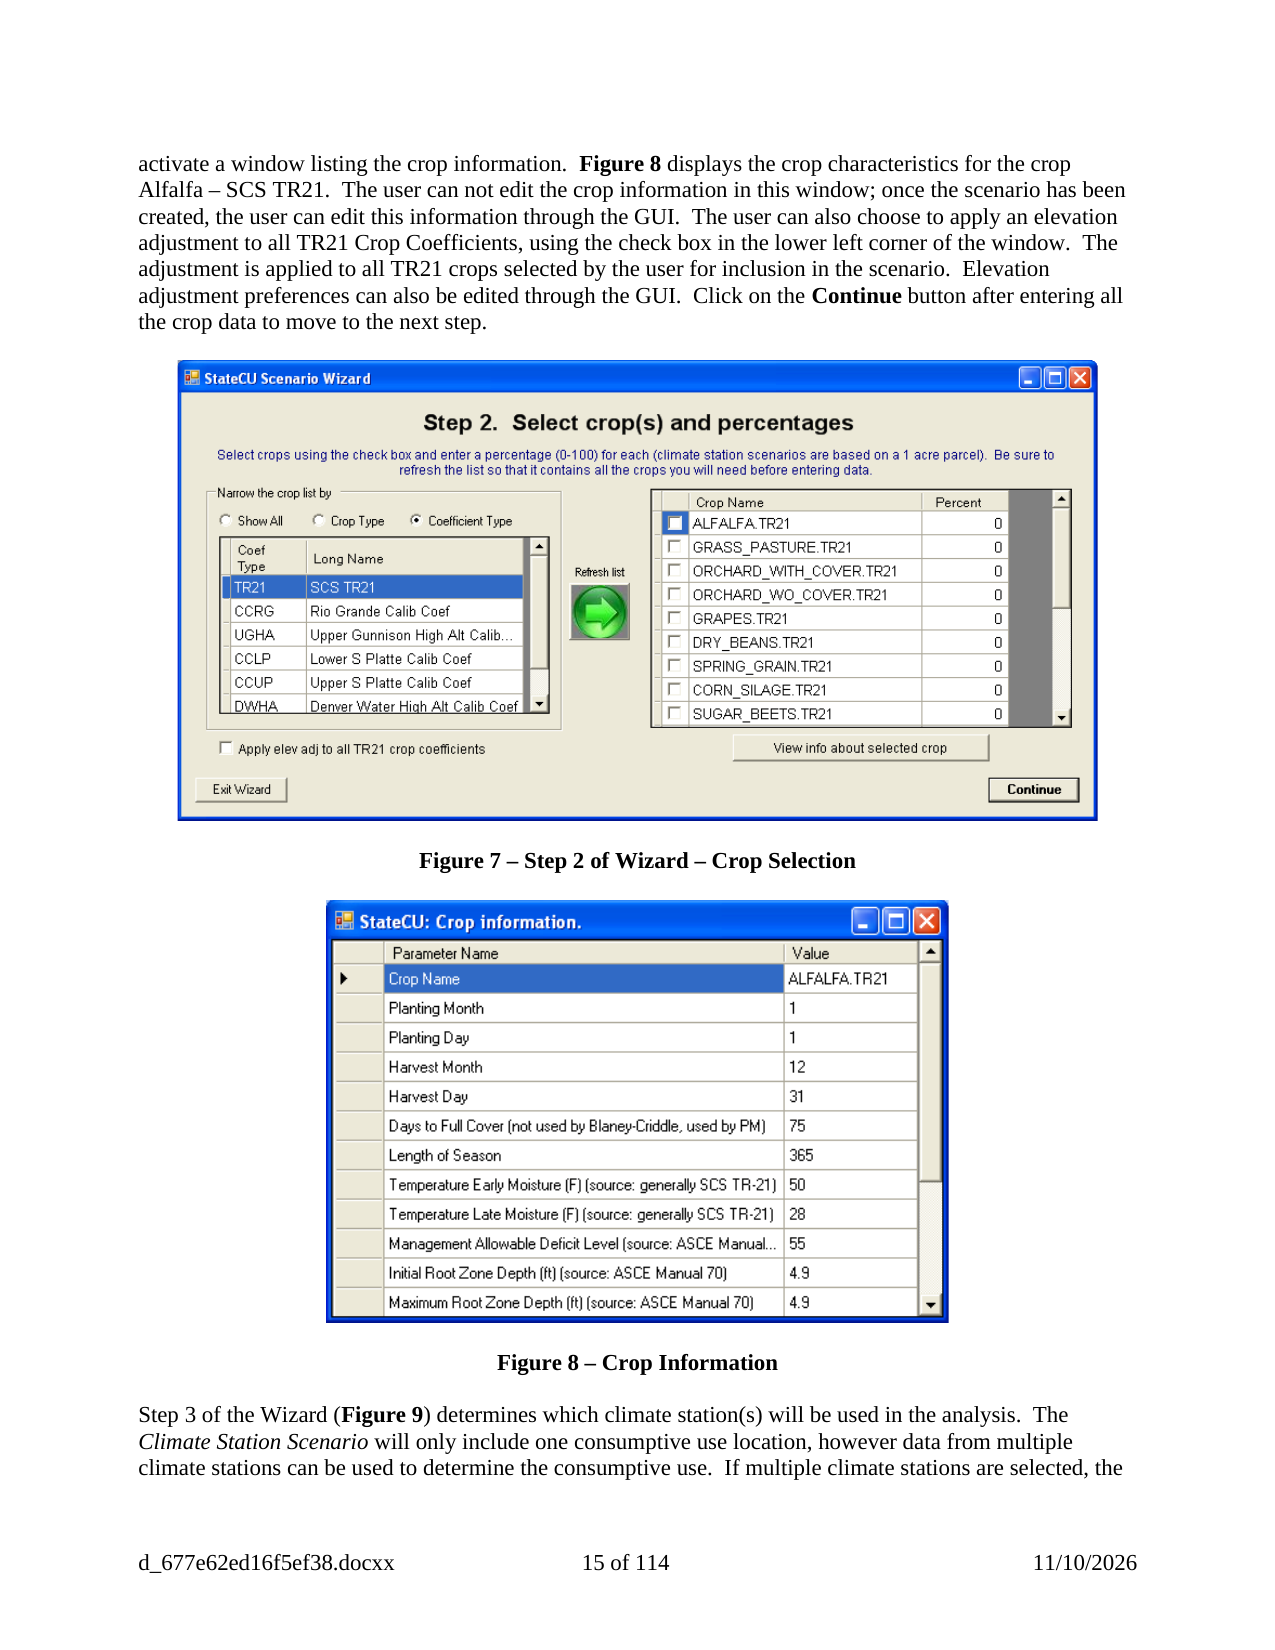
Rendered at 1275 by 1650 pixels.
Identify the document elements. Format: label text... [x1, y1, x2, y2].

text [138, 1401, 1137, 1481]
text Figure 7 – Step 2 of Wizard – Crop Selection [138, 847, 1137, 873]
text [138, 150, 1137, 334]
text Figure 8 – Crop Information [138, 1349, 1137, 1375]
picture [177, 360, 1098, 821]
picture [326, 900, 949, 1323]
